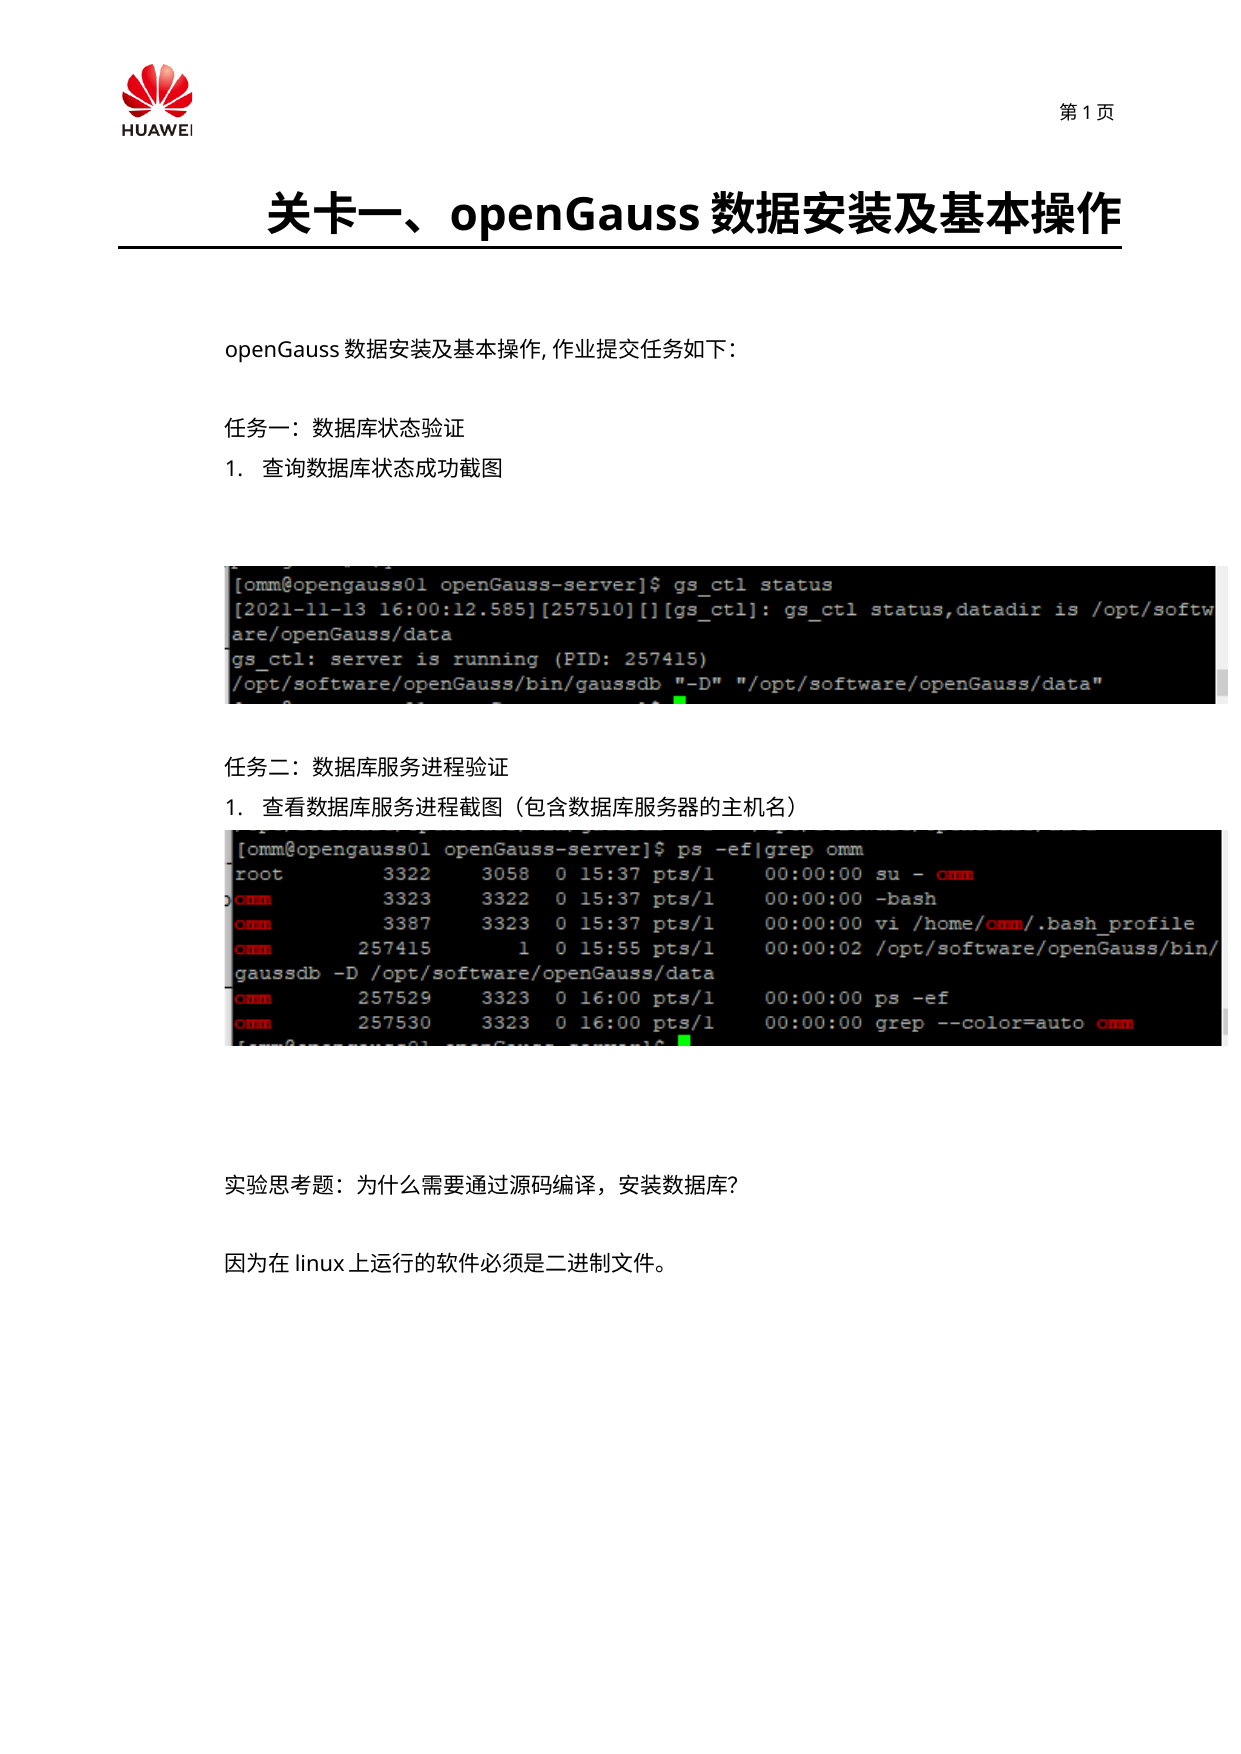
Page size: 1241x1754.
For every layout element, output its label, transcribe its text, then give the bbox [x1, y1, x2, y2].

list 查看数据库服务进程截图（包含数据库服务器的主机名） [224, 790, 1122, 822]
subtitle 关卡一、openGauss数据安装及基本操作 [118, 177, 1122, 246]
picture [122, 64, 193, 136]
text 任务一：数据库状态验证 [224, 411, 1122, 442]
text 实验思考题：为什么需要通过源码编译，安装数据库？ [224, 1168, 1122, 1200]
text 因为在linux上运行的软件必须是二进制文件。 [224, 1246, 1122, 1278]
text 任务二：数据库服务进程验证 [224, 750, 1122, 782]
picture [224, 566, 1228, 704]
text openGauss数据安装及基本操作, 作业提交任务如下： [224, 332, 1122, 364]
picture [224, 830, 1228, 1046]
list 查询数据库状态成功截图 [224, 451, 1122, 482]
